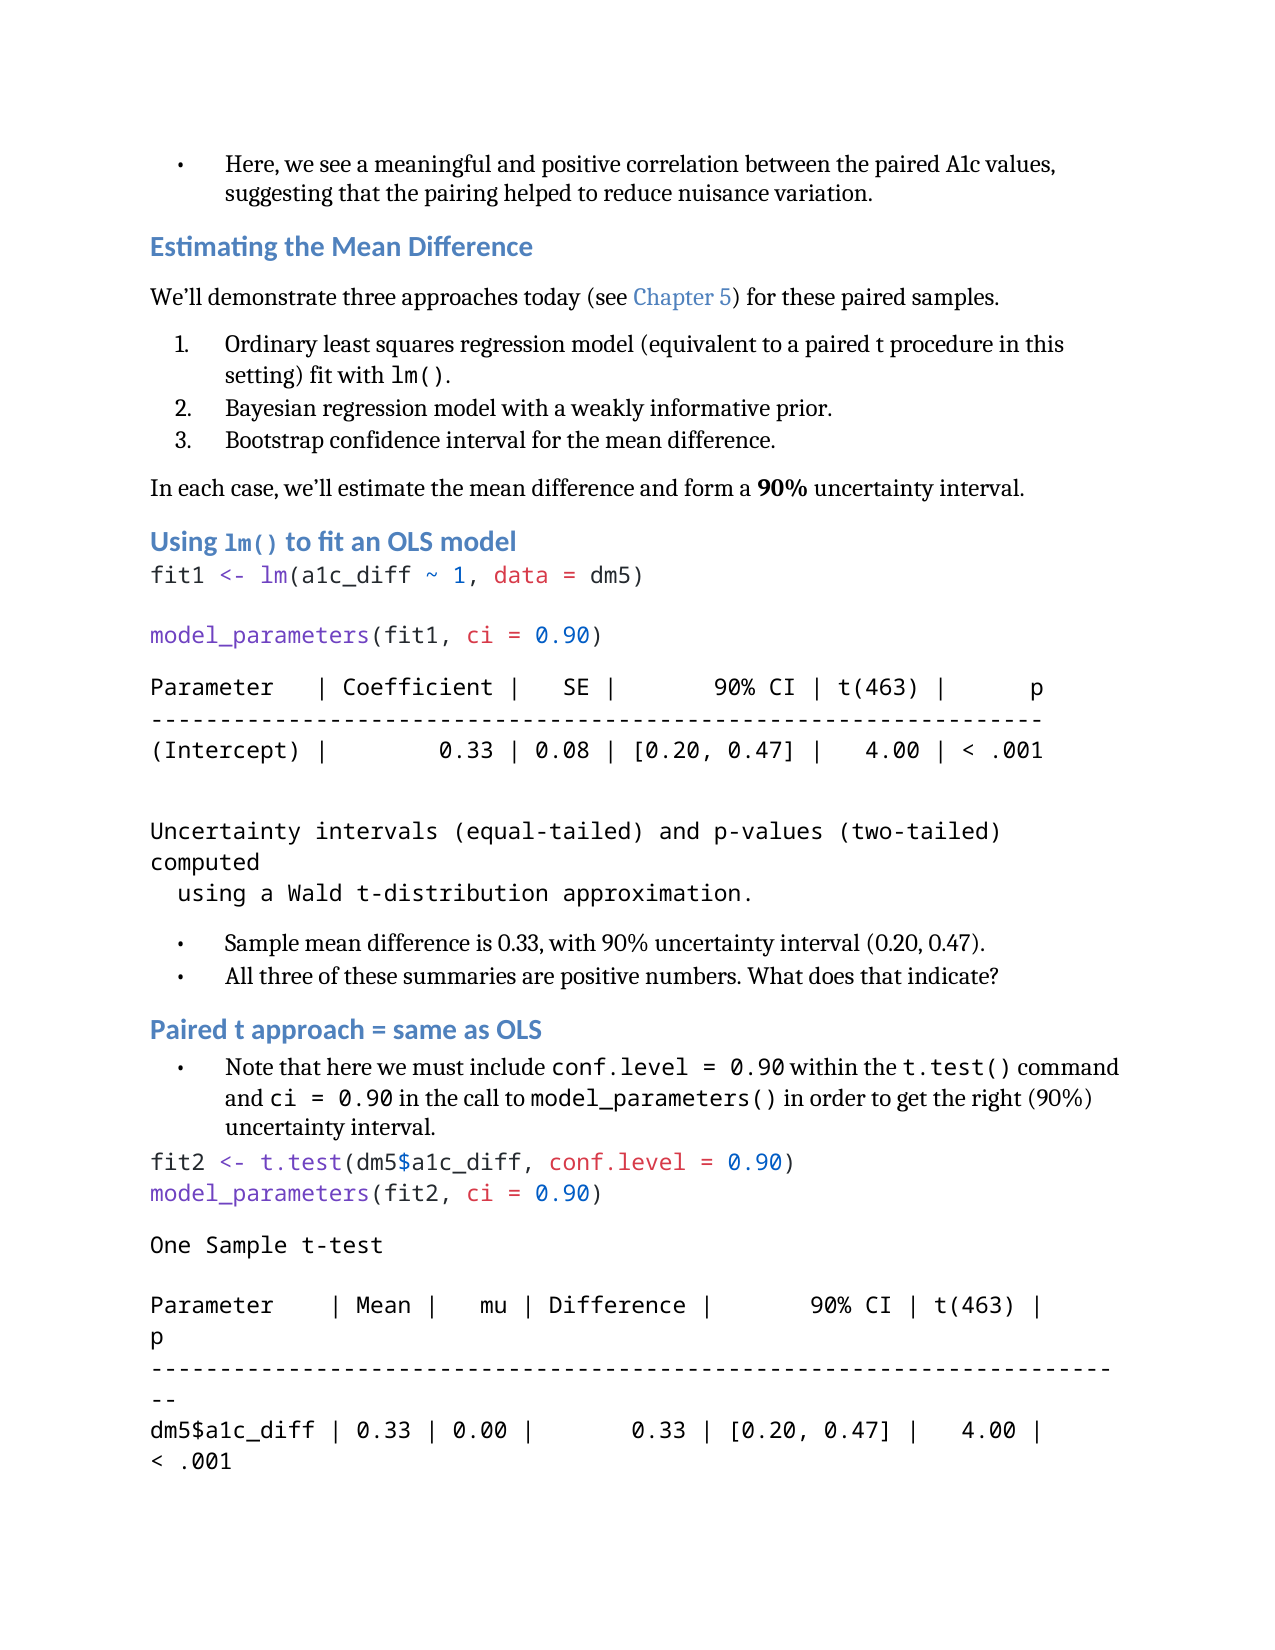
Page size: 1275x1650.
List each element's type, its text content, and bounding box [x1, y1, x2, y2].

subtitle Estimating the Mean Difference [150, 228, 1125, 264]
list Bayesian regression model with a weakly informative prior. [175, 394, 1125, 423]
text In each case, we’ll estimate the mean difference and form a 90% uncertainty interval. [150, 474, 1125, 503]
list Bootstrap confidence interval for the mean difference. [175, 426, 1125, 455]
text fit1 <- lm(a1c_diff ~ 1, data = dm5) model_parameters(fit1, ci = 0.90) [150, 559, 1125, 650]
text Parameter | Coefficient | SE | 90% CI | t(463) | p ----------------------------------------------------------------- (Intercept) | 0.33 | 0.08 | [0.20, 0.47] | 4.00 | < .001 [150, 671, 1125, 765]
list Sample mean difference is 0.33, with 90% uncertainty interval (0.20, 0.47). [175, 929, 1125, 958]
list All three of these summaries are positive numbers. What does that indicate? [175, 962, 1125, 990]
text fit2 <- t.test(dm5$a1c_diff, conf.level = 0.90) model_parameters(fit2, ci = 0.90) [150, 1146, 1125, 1208]
list Here, we see a meaningful and positive correlation between the paired A1c values, suggesting that the pairing helped to reduce nuisance variation. [175, 150, 1125, 207]
list Ordinary least squares regression model (equivalent to a paired t procedure in this setting) fit with lm(). [175, 330, 1125, 390]
text We’ll demonstrate three approaches today (see Chapter 5) for these paired samples. [150, 283, 1125, 311]
list Note that here we must include conf.level = 0.90 within the t.test() command and ci = 0.90 in the call to model_parameters() in order to get the right (90%) uncertainty interval. [175, 1051, 1125, 1142]
text Uncertainty intervals (equal-tailed) and p-values (two-tailed) computed using a Wald t-distribution approximation. [150, 786, 1125, 908]
subtitle Paired t approach = same as OLS [150, 1011, 1125, 1047]
subtitle Using lm() to fit an OLS model [150, 523, 1125, 559]
